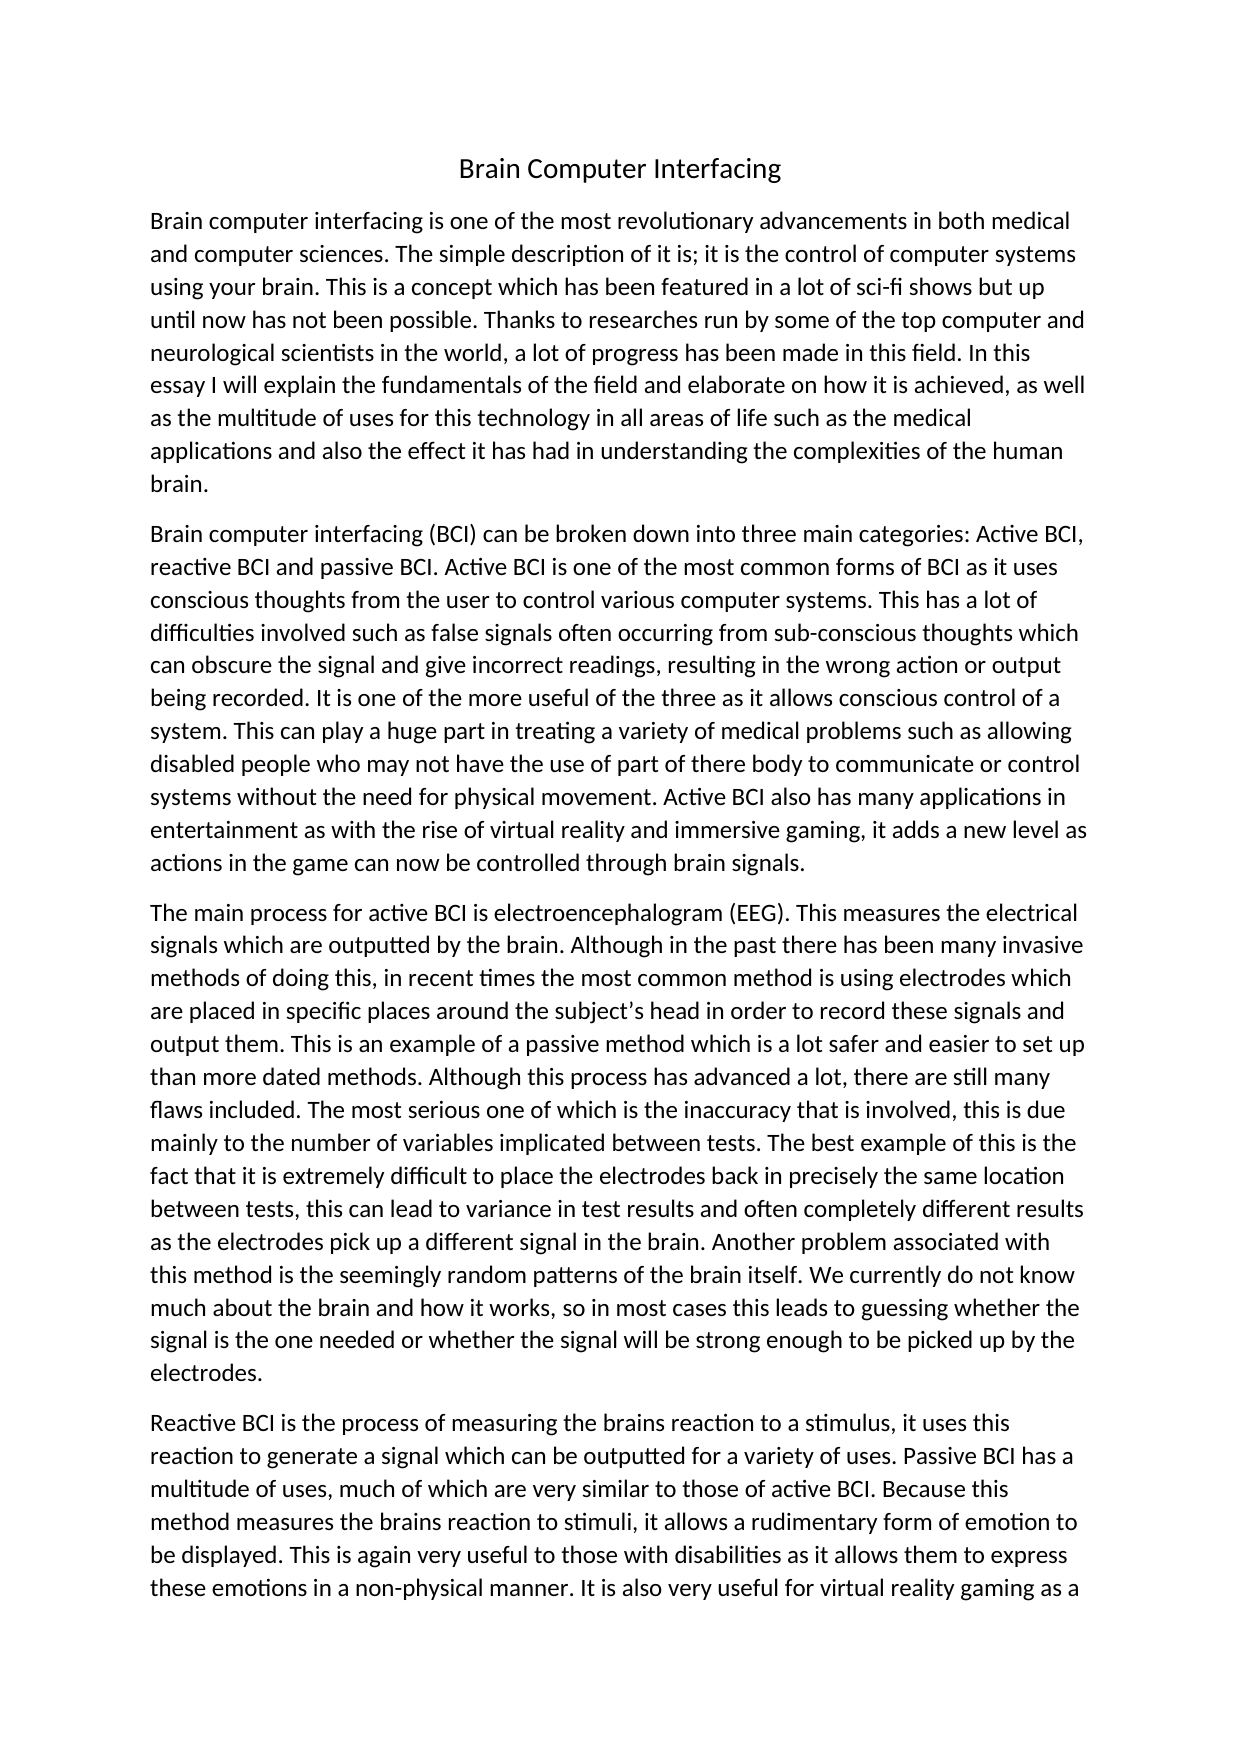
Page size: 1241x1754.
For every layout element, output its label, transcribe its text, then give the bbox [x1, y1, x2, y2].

text Brain computer interfacing is one of the most revolutionary advancements in both medical and computer sciences. The simple description of it is; it is the control of computer systems using your brain. This is a concept which has been featured in a lot of sci-fi shows but up until now has not been possible. Thanks to researches run by some of the top computer and neurological scientists in the world, a lot of progress has been made in this field. In this essay I will explain the fundamentals of the field and elaborate on how it is achieved, as well as the multitude of uses for this technology in all areas of life such as the medical applications and also the effect it has had in understanding the complexities of the human brain. [150, 205, 1090, 499]
text Brain computer interfacing (BCI) can be broken down into three main categories: Active BCI, reactive BCI and passive BCI. Active BCI is one of the most common forms of BCI as it uses conscious thoughts from the user to control various computer systems. This has a lot of difficulties involved such as false signals often occurring from sub-conscious thoughts which can obscure the signal and give incorrect readings, resulting in the wrong action or output being recorded. It is one of the more useful of the three as it allows conscious control of a system. This can play a huge part in treating a variety of medical problems such as allowing disabled people who may not have the use of part of there body to communicate or control systems without the need for physical movement. Active BCI also has many applications in entertainment as with the rise of virtual reality and immersive gaming, it adds a new level as actions in the game can now be controlled through brain signals. [150, 518, 1090, 878]
text The main process for active BCI is electroencephalogram (EEG). This measures the electrical signals which are outputted by the brain. Although in the past there has been many invasive methods of doing this, in recent times the most common method is using electrodes which are placed in specific places around the subject’s head in order to record these signals and output them. This is an example of a passive method which is a lot safer and easier to set up than more dated methods. Although this process has advanced a lot, there are still many flaws included. The most serious one of which is the inaccuracy that is involved, this is due mainly to the number of variables implicated between tests. The best example of this is the fact that it is extremely difficult to place the electrodes back in precisely the same location between tests, this can lead to variance in test results and often completely different results as the electrodes pick up a different signal in the brain. Another problem associated with this method is the seemingly random patterns of the brain itself. We currently do not know much about the brain and how it works, so in most cases this leads to guessing whether the signal is the one needed or whether the signal will be strong enough to be picked up by the electrodes. [150, 897, 1090, 1388]
text Brain Computer Interfacing [150, 150, 1090, 186]
